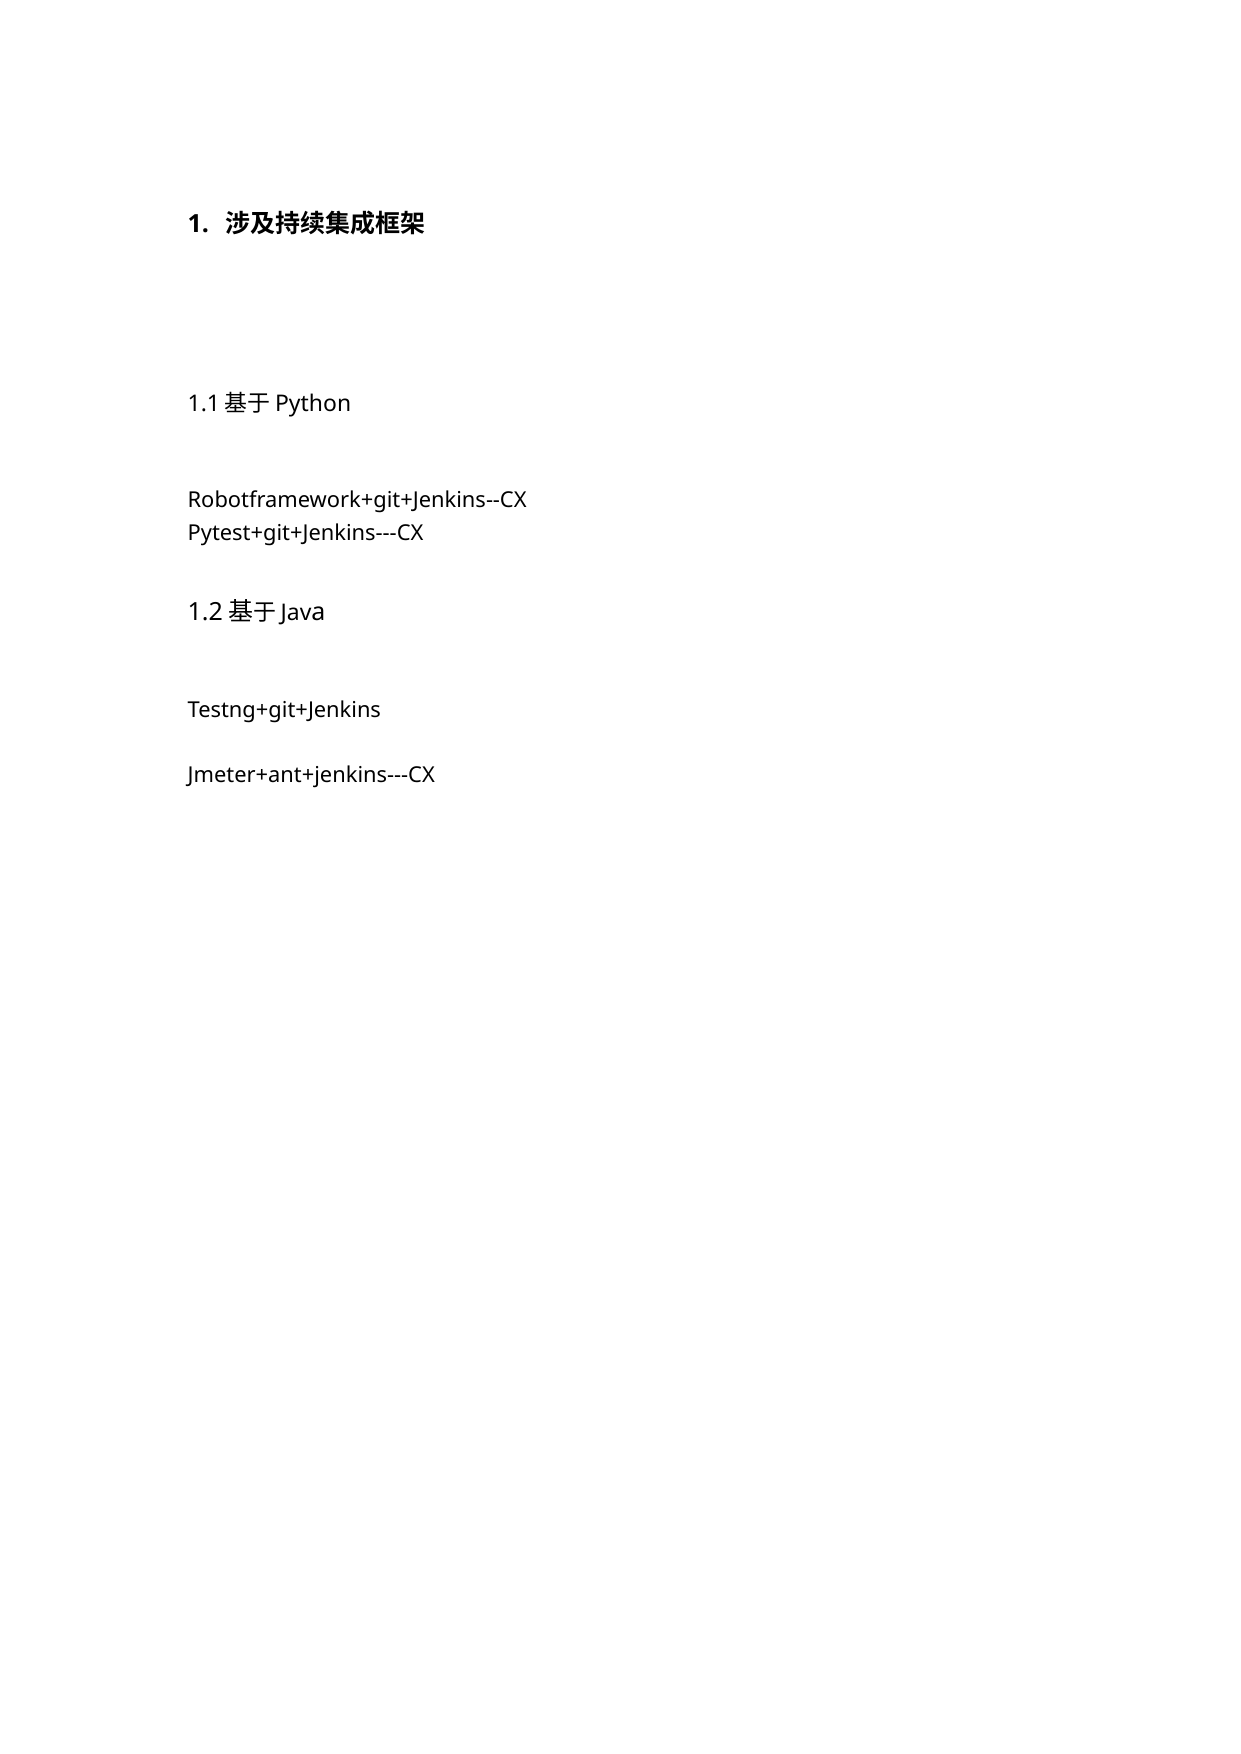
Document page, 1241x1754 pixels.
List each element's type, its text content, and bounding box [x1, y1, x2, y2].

text Pytest+git+Jenkins---CX [187, 516, 1053, 548]
text Testng+git+Jenkins [187, 693, 1053, 725]
subtitle 涉及持续集成框架 [187, 189, 1053, 254]
text Robotframework+git+Jenkins--CX [187, 483, 1053, 516]
subtitle 1.2基于Java [187, 577, 1053, 642]
subtitle 1.1基于Python [187, 369, 1053, 434]
text Jmeter+ant+jenkins---CX [187, 758, 1053, 790]
